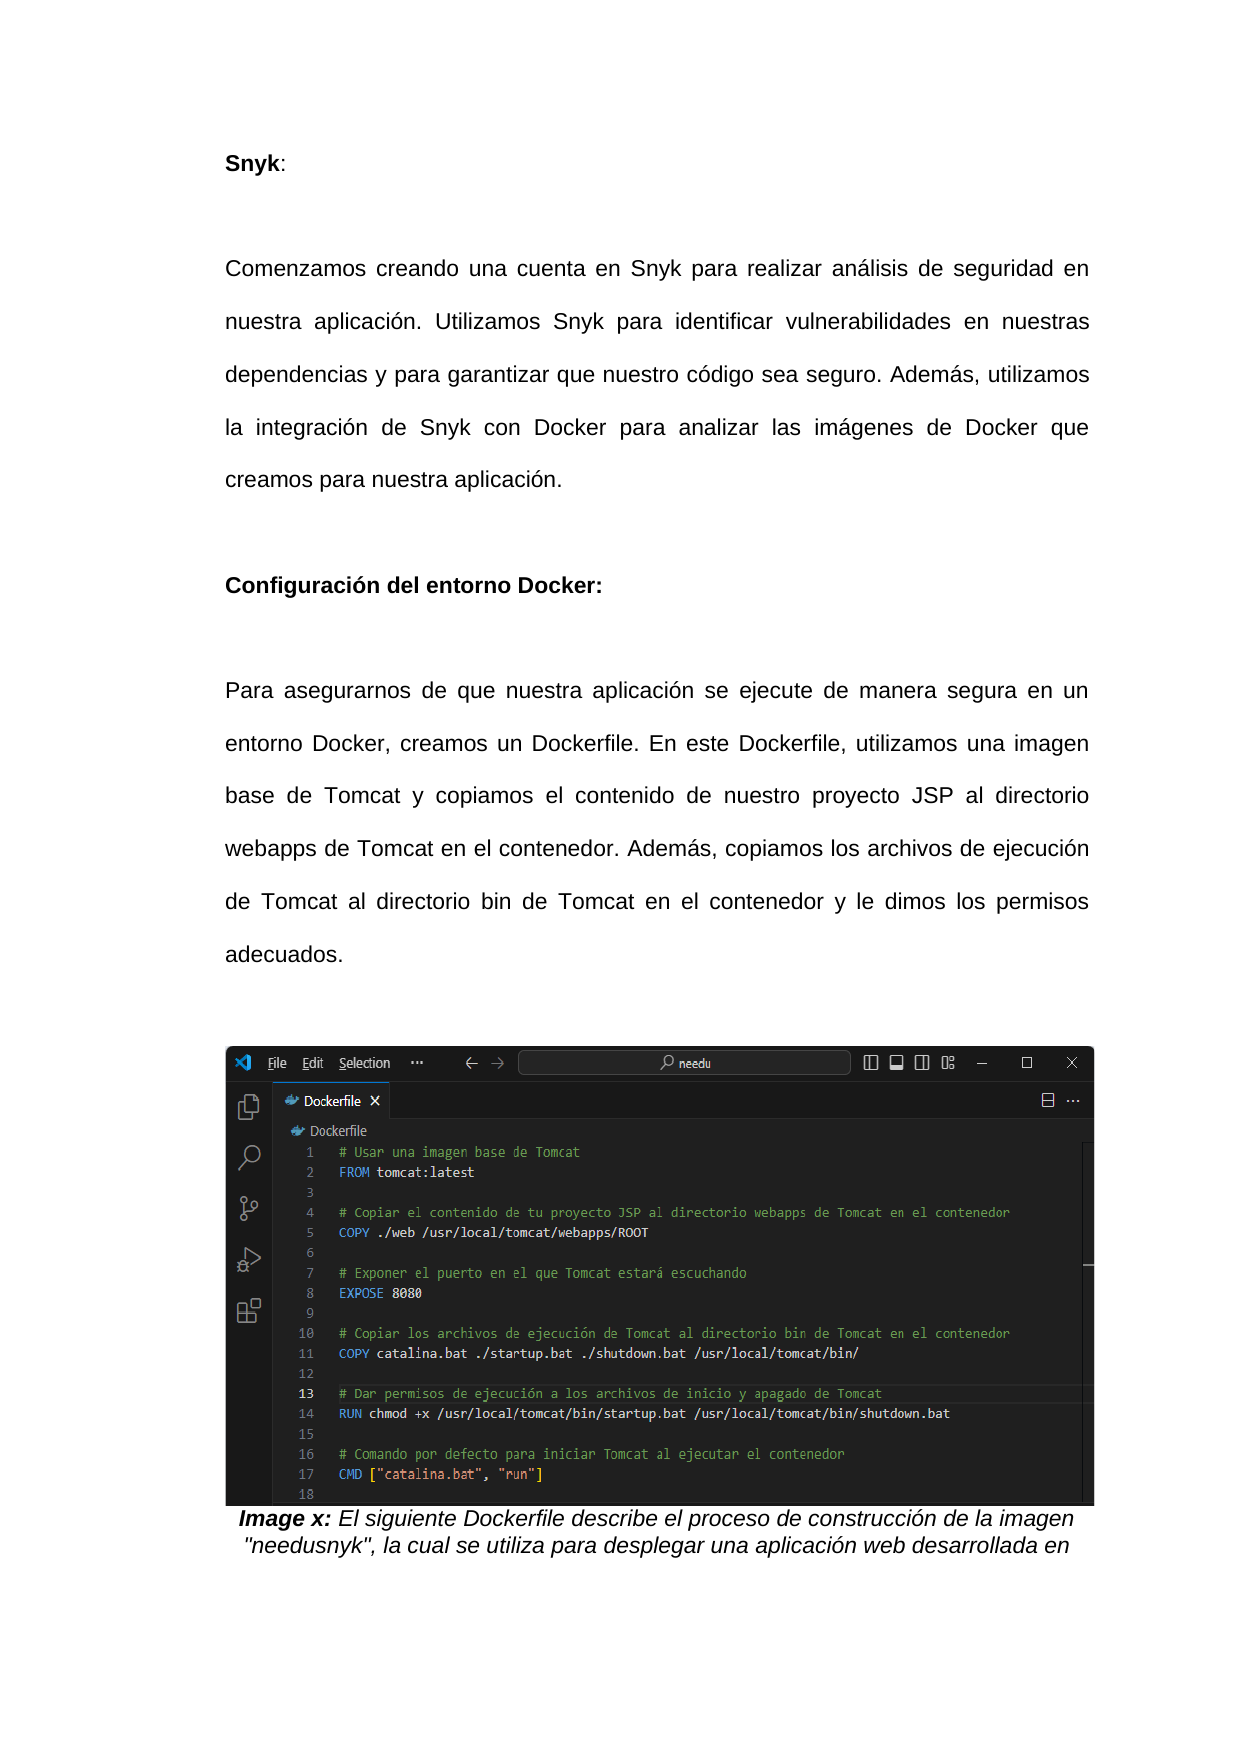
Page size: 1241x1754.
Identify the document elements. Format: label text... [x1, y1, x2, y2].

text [225, 1506, 1090, 1558]
text Configuración del entorno Docker: [225, 572, 1090, 598]
text Para asegurarnos de que nuestra aplicación se ejecute de manera segura en un entorno Docker, creamos un Dockerfile. En este Dockerfile, utilizamos una imagen base de Tomcat y copiamos el contenido de nuestro proyecto JSP al directorio webapps de Tomcat en el contenedor. Además, copiamos los archivos de ejecución de Tomcat al directorio bin de Tomcat en el contenedor y le dimos los permisos adecuados. [225, 677, 1090, 967]
picture [225, 1046, 1095, 1506]
text Comenzamos creando una cuenta en Snyk para realizar análisis de seguridad en nuestra aplicación. Utilizamos Snyk para identificar vulnerabilidades en nuestras dependencias y para garantizar que nuestro código sea seguro. Además, utilizamos la integración de Snyk con Docker para analizar las imágenes de Docker que creamos para nuestra aplicación. [225, 255, 1090, 493]
text Snyk: [225, 150, 1090, 176]
